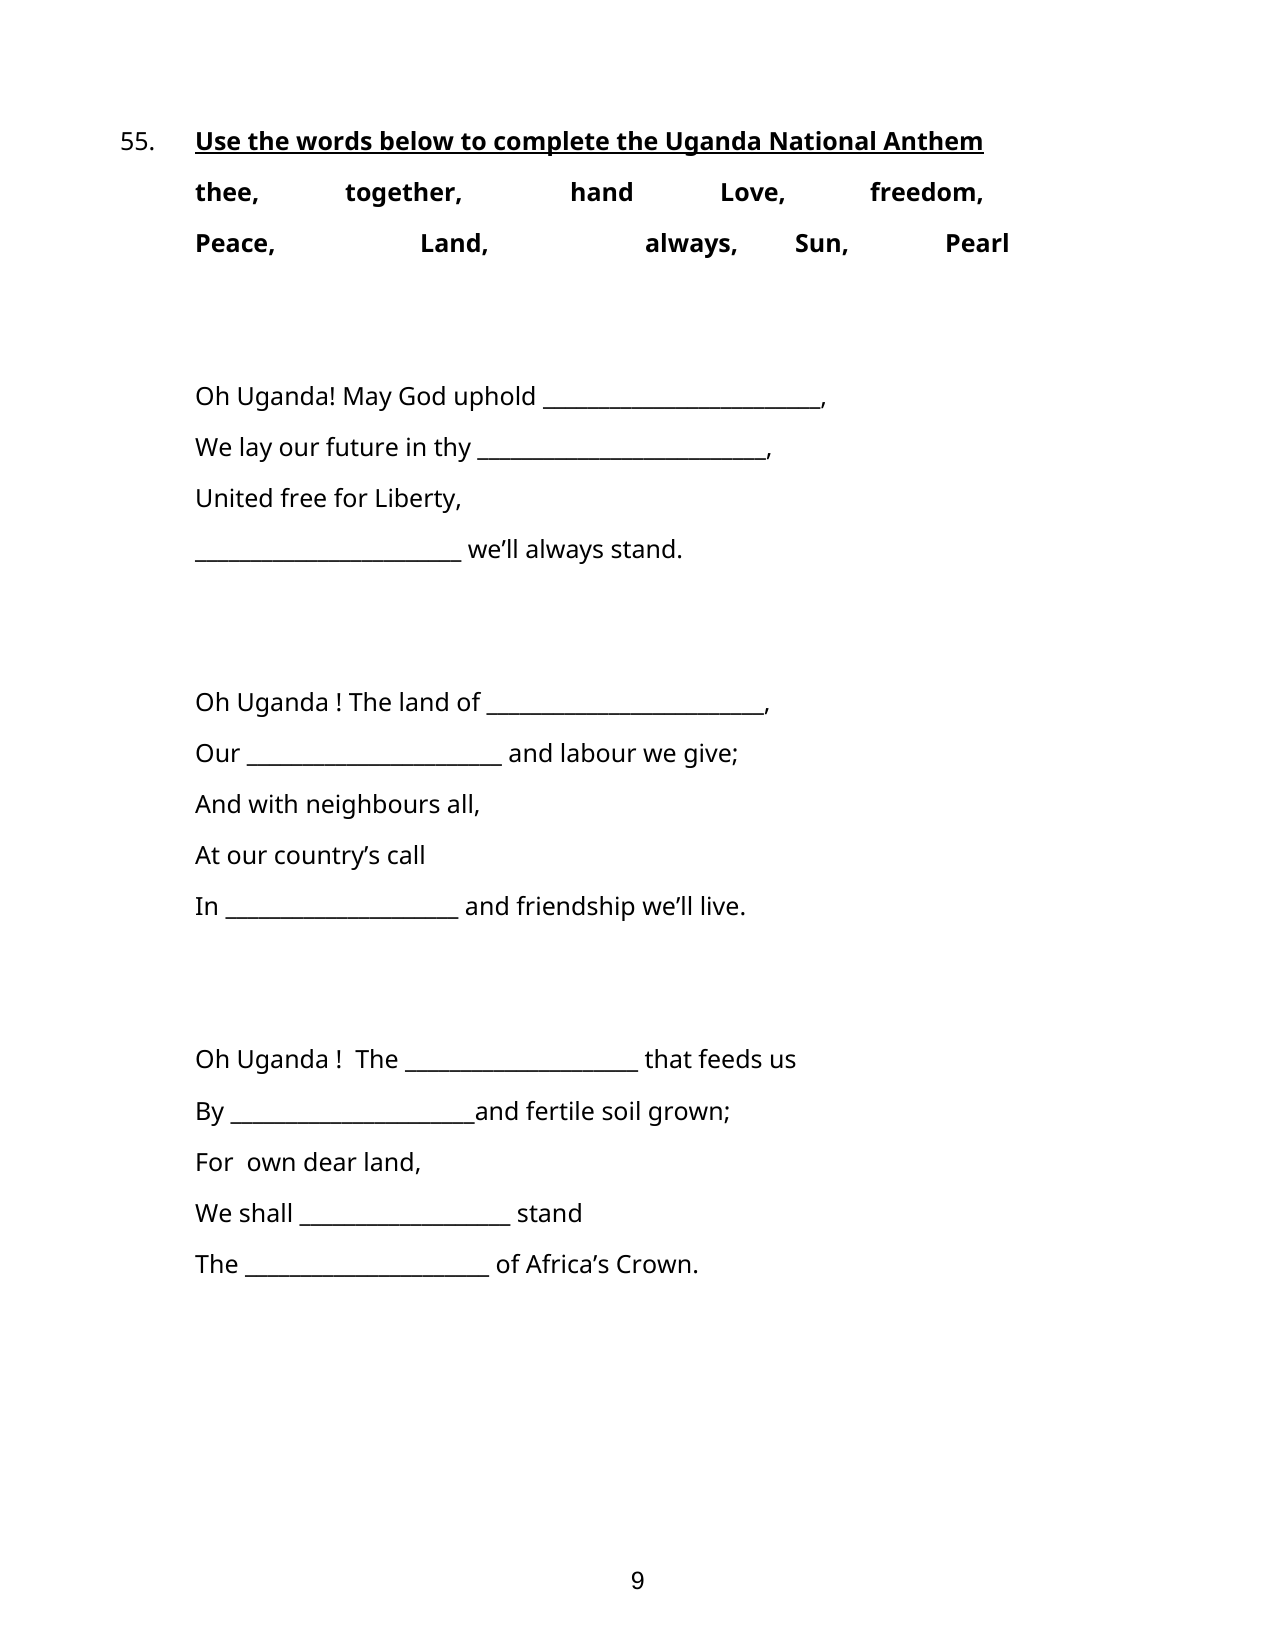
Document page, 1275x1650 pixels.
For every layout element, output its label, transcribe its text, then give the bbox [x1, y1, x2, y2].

text For own dear land, [120, 1144, 1155, 1178]
text By ______________________and fertile soil grown; [120, 1093, 1155, 1127]
text Our _______________________ and labour we give; [120, 736, 1155, 770]
text Oh Uganda ! The _____________________ that feeds us [120, 1042, 1155, 1076]
text And with neighbours all, [120, 787, 1155, 821]
text Peace, Land, always, Sun, Pearl [120, 225, 1155, 259]
text United free for Liberty, [120, 481, 1155, 515]
text The ______________________ of Africa’s Crown. [120, 1246, 1155, 1280]
text Oh Uganda ! The land of _________________________, [120, 685, 1155, 719]
text At our country’s call [120, 838, 1155, 872]
text We shall ___________________ stand [120, 1195, 1155, 1229]
text We lay our future in thy __________________________, [120, 429, 1155, 464]
text thee, together, hand Love, freedom, [120, 174, 1155, 208]
text ________________________ we’ll always stand. [120, 532, 1155, 566]
text In _____________________ and friendship we’ll live. [120, 889, 1155, 923]
text Oh Uganda! May God uphold _________________________, [120, 378, 1155, 413]
text 55. Use the words below to complete the Uganda National Anthem [120, 123, 1155, 157]
